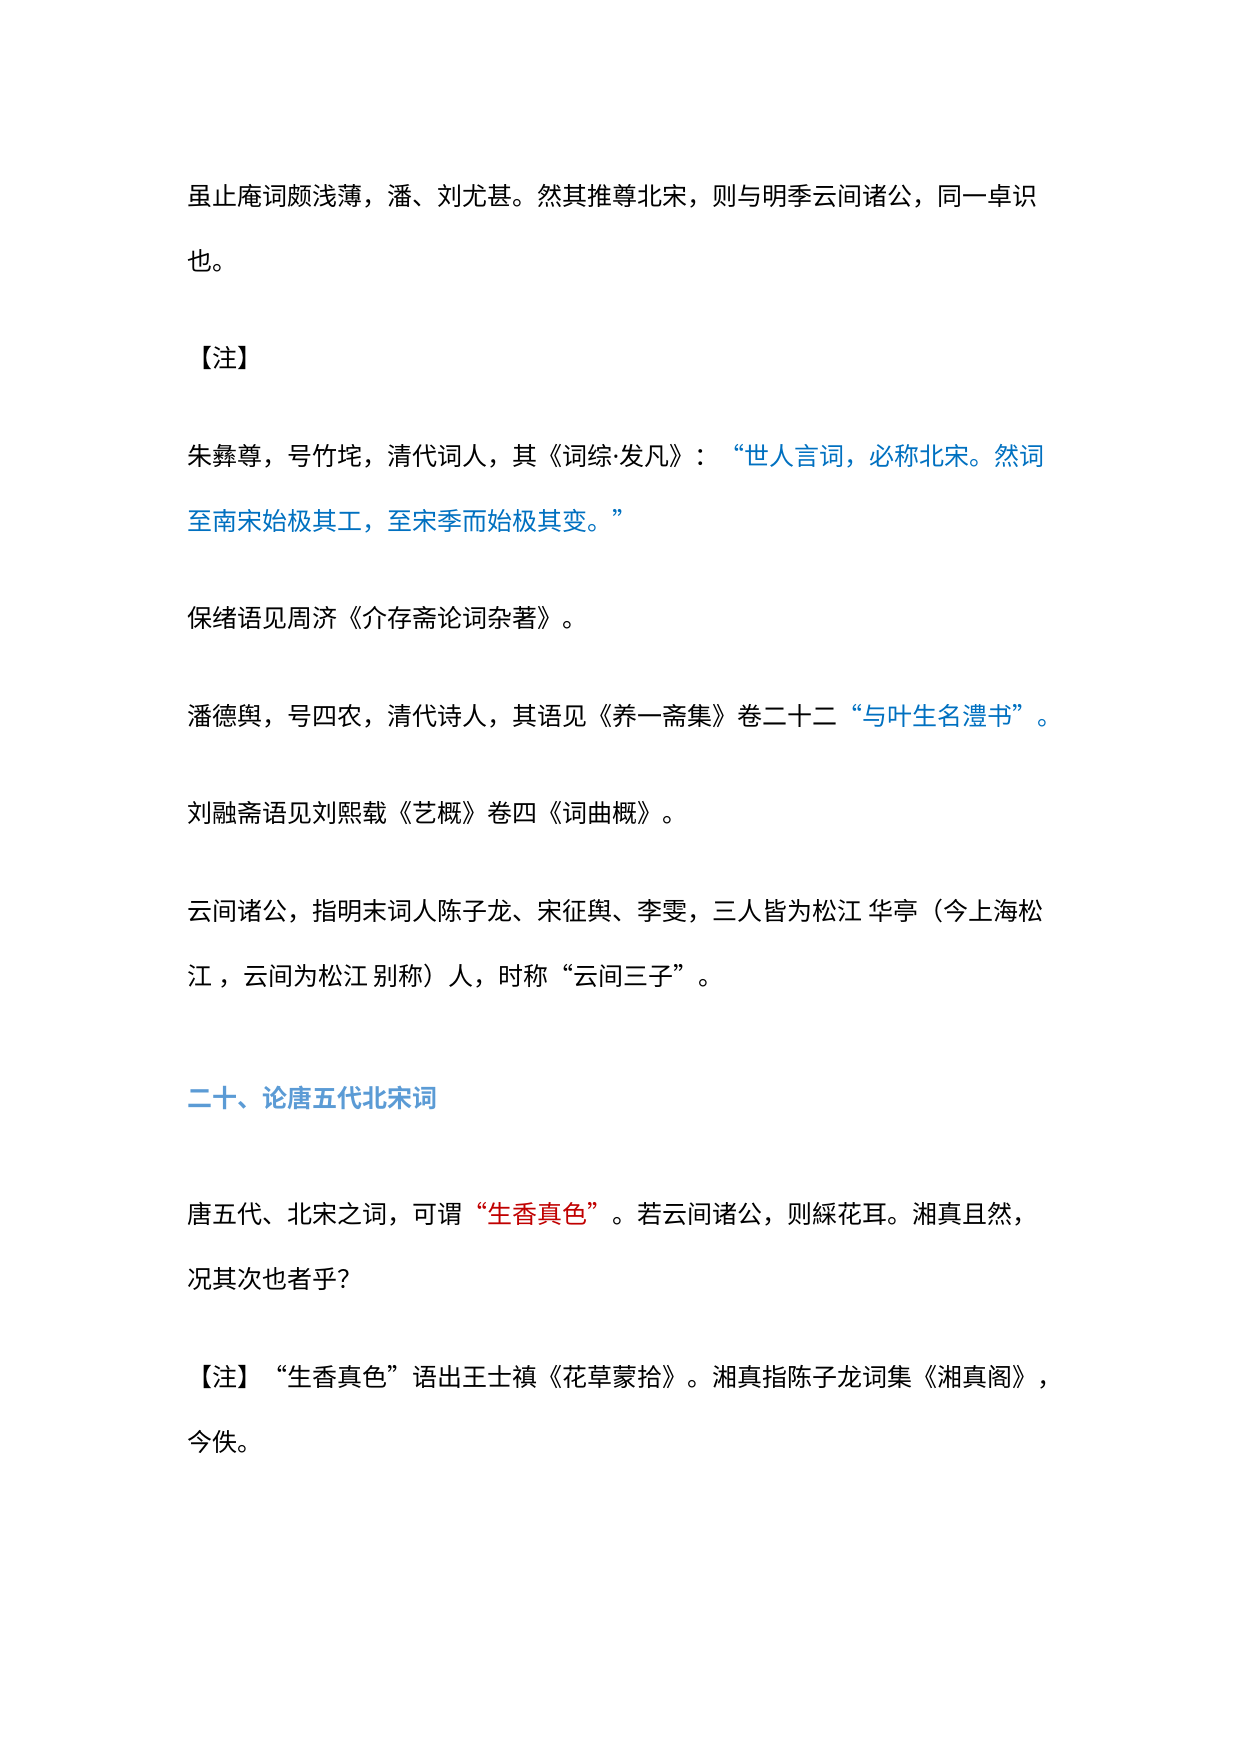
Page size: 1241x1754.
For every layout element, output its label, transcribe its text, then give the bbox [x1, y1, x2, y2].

text 潘德舆，号四农，清代诗人，其语见《养一斋集》卷二十二“与叶生名澧书”。 [187, 682, 1053, 747]
text 保绪语见周济《介存斋论词杂著》。 [187, 584, 1053, 649]
text 唐五代、北宋之词，可谓“生香真色”。若云间诸公，则綵花耳。湘真且然，况其次也者乎？ [187, 1181, 1053, 1311]
text 朱彝尊，号竹垞，清代词人，其《词综·发凡》：“世人言词，必称北宋。然词至南宋始极其工，至宋季而始极其变。” [187, 422, 1053, 552]
subtitle 二十、论唐五代北宋词 [187, 1064, 1053, 1129]
text 刘融斋语见刘熙载《艺概》卷四《词曲概》。 [187, 779, 1053, 844]
text 【注】“生香真色”语出王士禛《花草蒙拾》。湘真指陈子龙词集《湘真阁》，今佚。 [187, 1343, 1053, 1473]
text 云间诸公，指明末词人陈子龙、宋征舆、李雯，三人皆为松江 华亭（今上海松江 ，云间为松江 别称）人，时称“云间三子”。 [187, 877, 1053, 1007]
text 【注】 [187, 324, 1053, 389]
